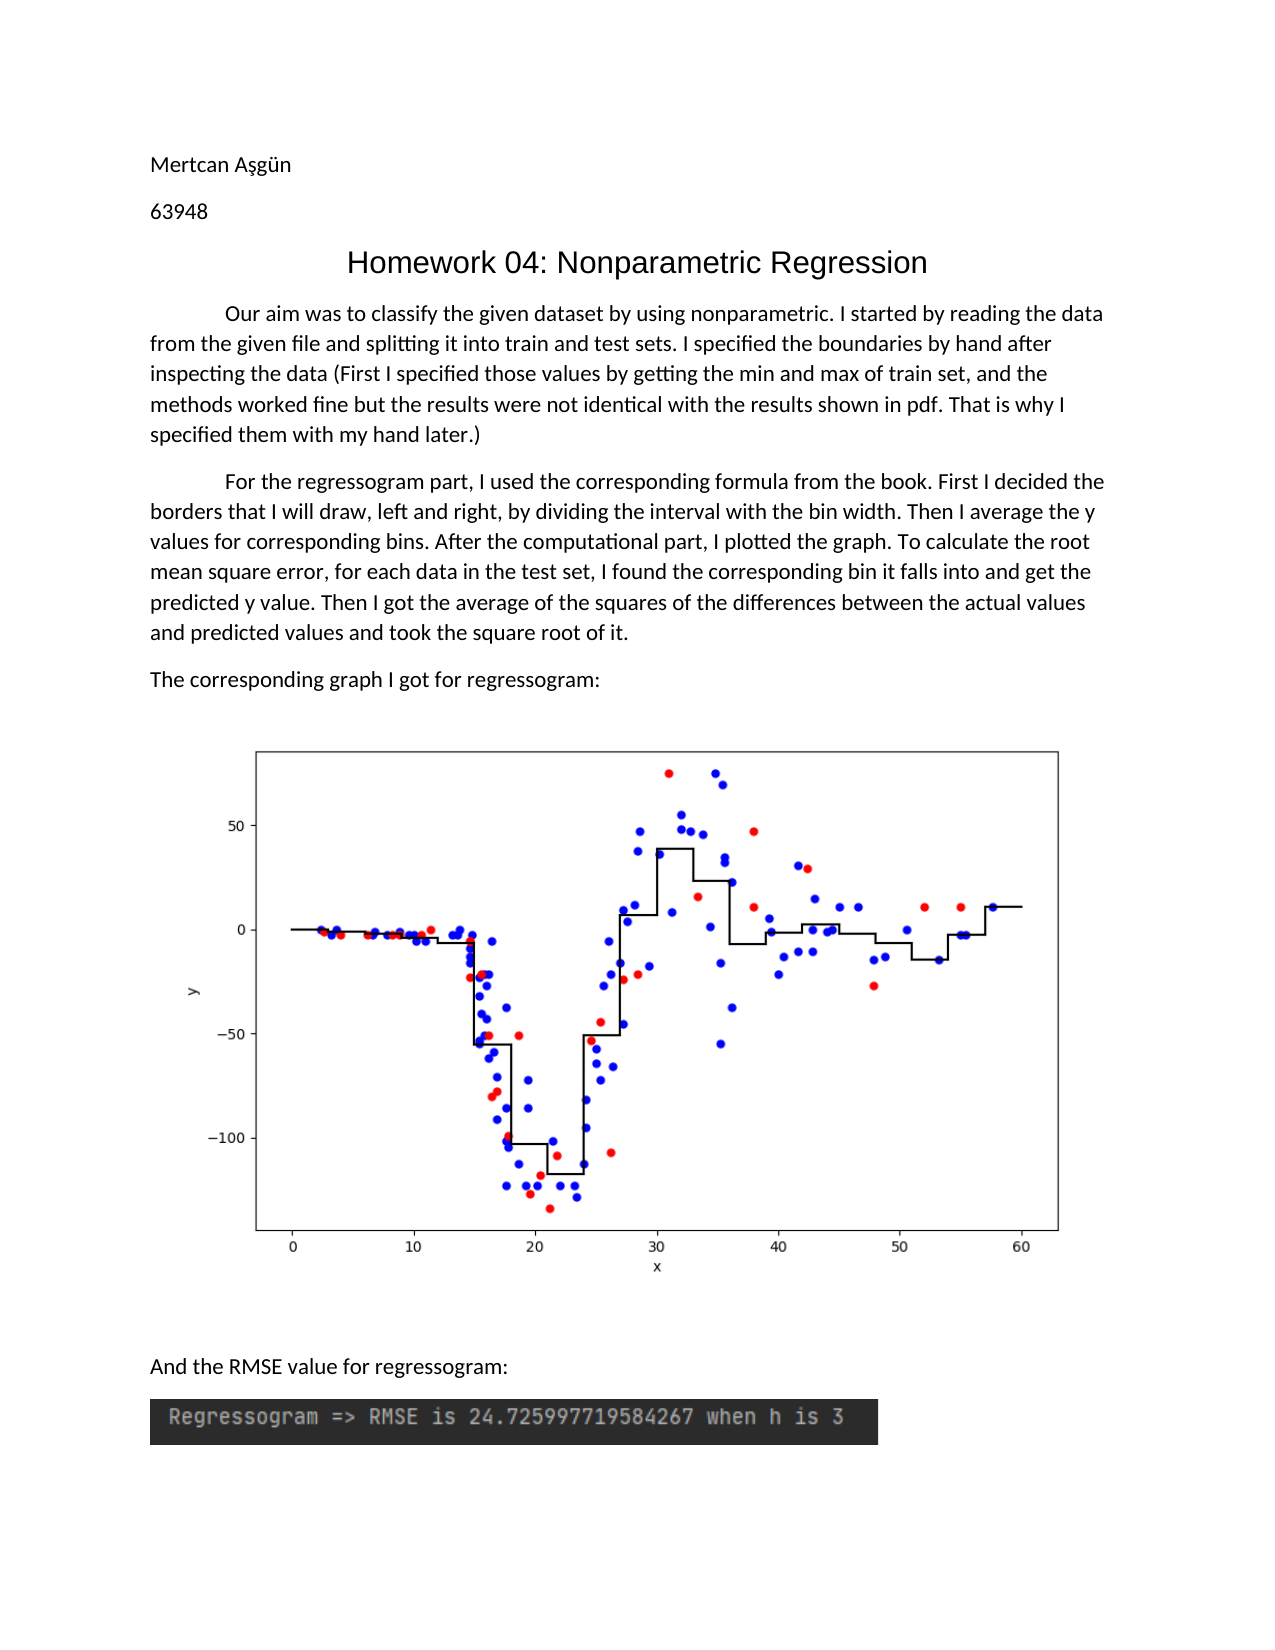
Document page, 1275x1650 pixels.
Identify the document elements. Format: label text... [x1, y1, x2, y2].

text The corresponding graph I got for regressogram: [150, 665, 1125, 693]
text Mertcan Aşgün [150, 150, 1125, 178]
text Homework 04: Nonparametric Regression [150, 244, 1125, 280]
picture [150, 711, 1125, 1287]
picture [150, 1399, 879, 1445]
text For the regressogram part, I used the corresponding formula from the book. First I decided the borders that I will draw, left and right, by dividing the interval with the bin width. Then I average the y values for corresponding bins. After the computational part, I plotted the graph. To calculate the root mean square error, for each data in the test set, I found the corresponding bin it falls into and get the predicted y value. Then I got the average of the squares of the differences between the actual values and predicted values and took the square root of it. [150, 467, 1125, 646]
text Our aim was to classify the given dataset by using nonparametric. I started by reading the data from the given file and splitting it into train and test sets. I specified the boundaries by hand after inspecting the data (First I specified those values by getting the min and max of train set, and the methods worked fine but the results were not identical with the results shown in pdf. That is why I specified them with my hand later.) [150, 299, 1125, 448]
text And the RMSE value for regressogram: [150, 1352, 1125, 1380]
text 63948 [150, 197, 1125, 225]
